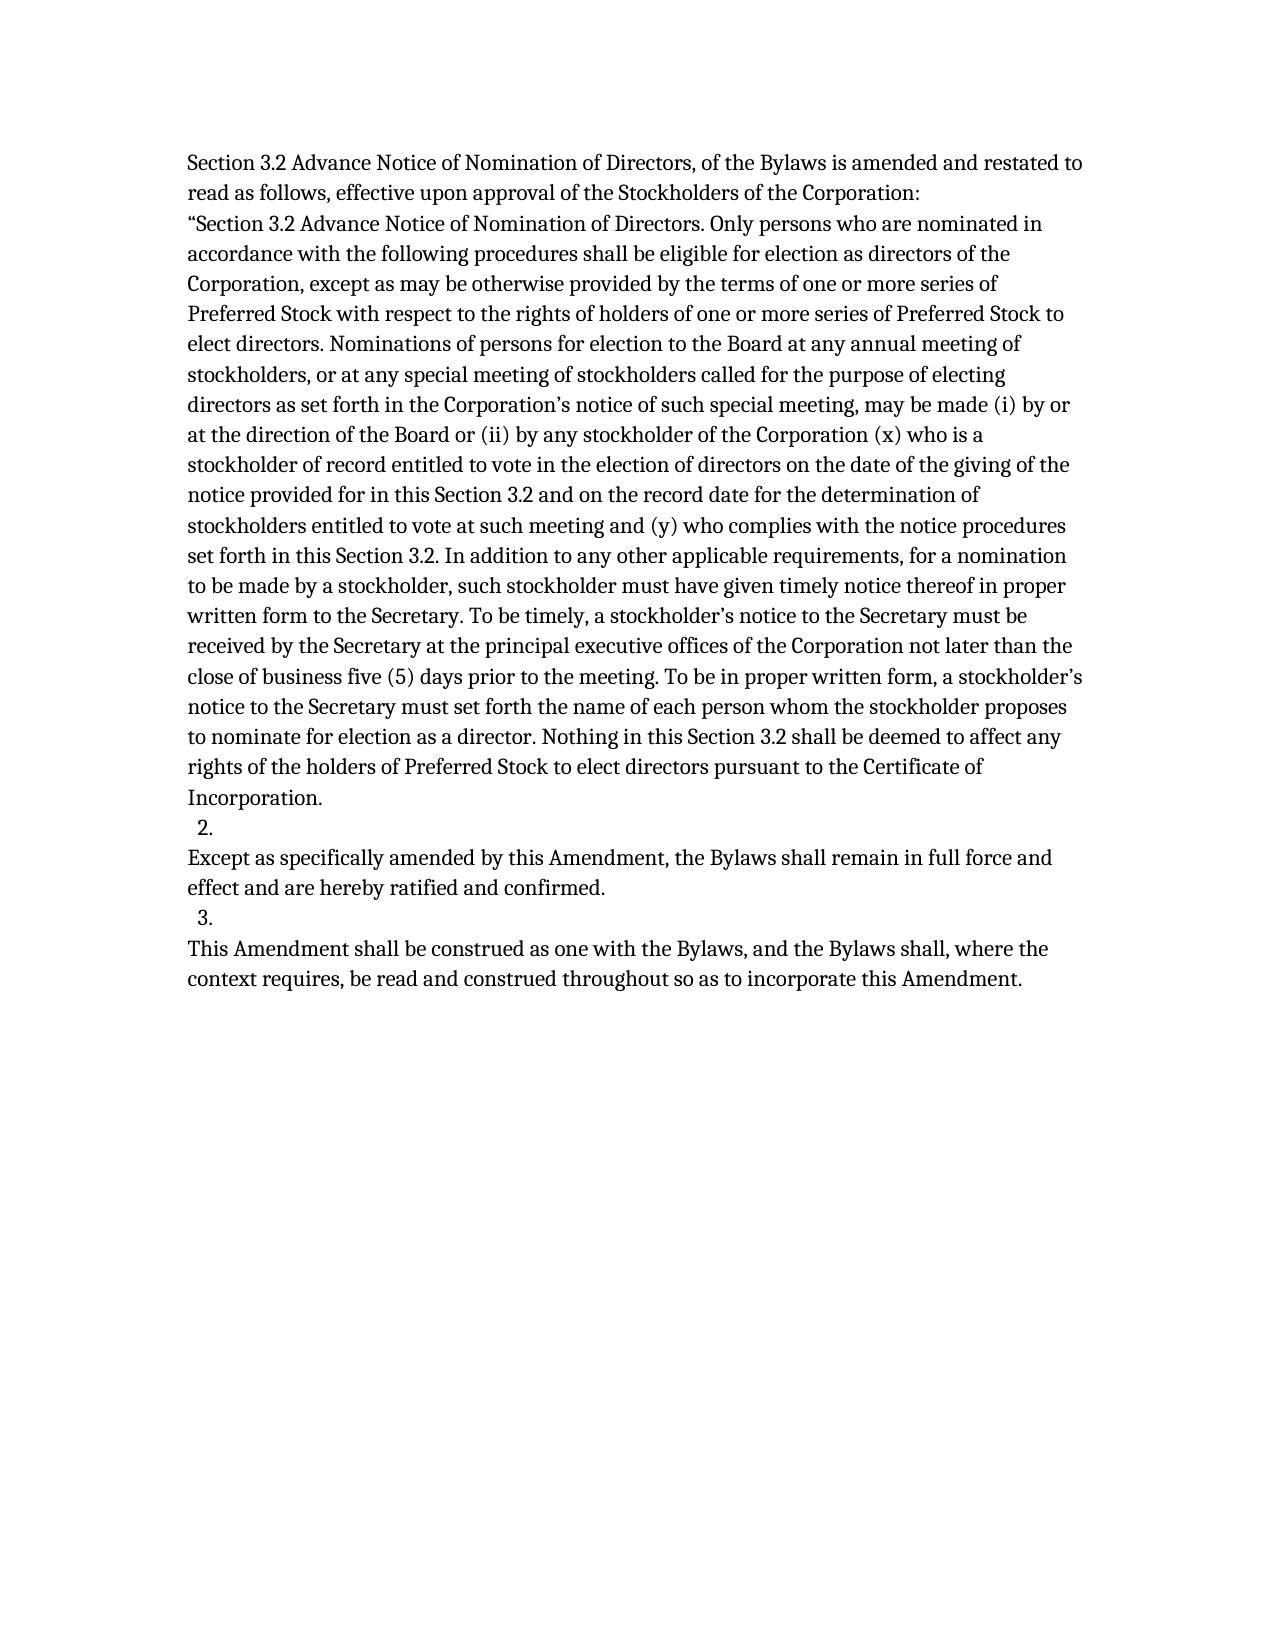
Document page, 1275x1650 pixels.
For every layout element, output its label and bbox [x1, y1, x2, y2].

text [187, 150, 1087, 992]
